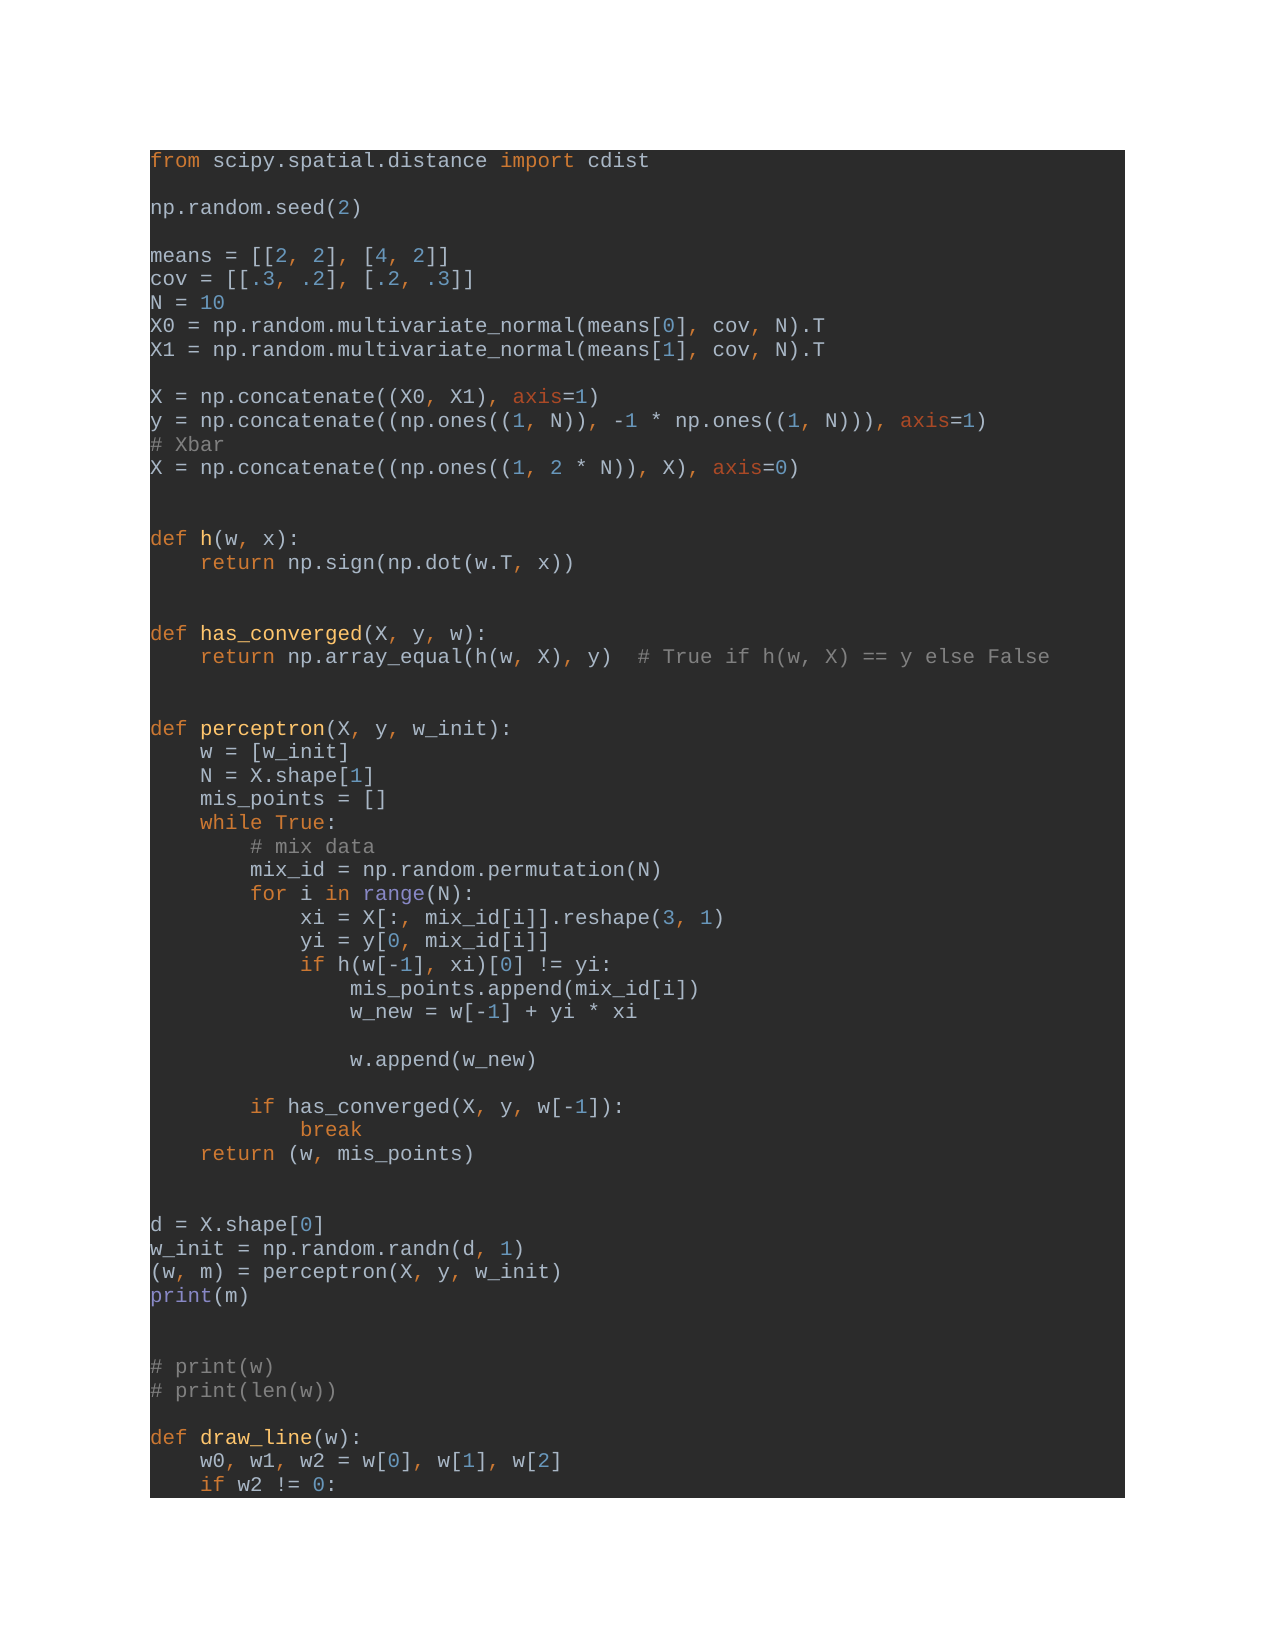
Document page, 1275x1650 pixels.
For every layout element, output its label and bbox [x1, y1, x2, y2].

text [150, 150, 1125, 1498]
